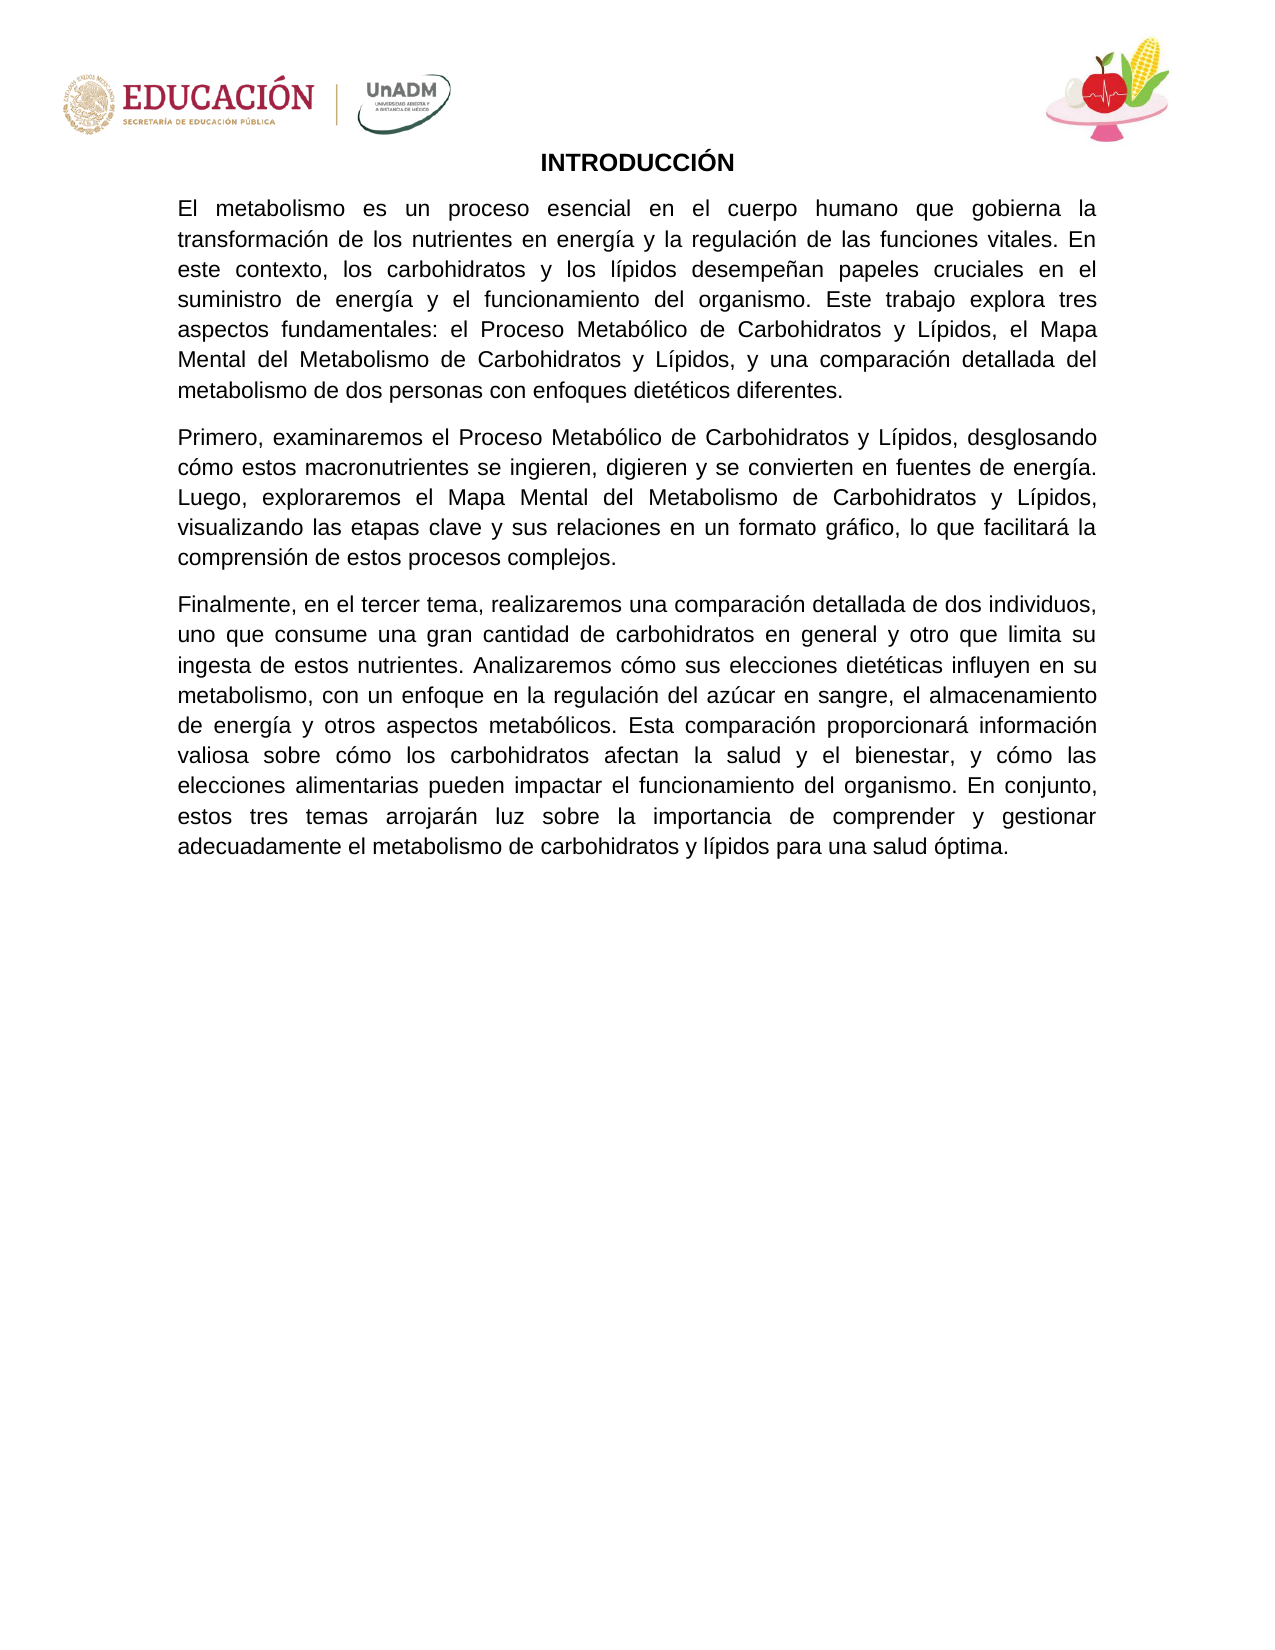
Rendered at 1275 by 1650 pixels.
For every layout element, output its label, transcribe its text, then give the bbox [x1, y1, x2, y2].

text El metabolismo es un proceso esencial en el cuerpo humano que gobierna la transformación de los nutrientes en energía y la regulación de las funciones vitales. En este contexto, los carbohidratos y los lípidos desempeñan papeles cruciales en el suministro de energía y el funcionamiento del organismo. Este trabajo explora tres aspectos fundamentales: el Proceso Metabólico de Carbohidratos y Lípidos, el Mapa Mental del Metabolismo de Carbohidratos y Lípidos, y una comparación detallada del metabolismo de dos personas con enfoques dietéticos diferentes. [177, 195, 1098, 403]
picture [1042, 34, 1170, 148]
picture [63, 65, 451, 146]
text INTRODUCCIÓN [177, 148, 1098, 176]
text Primero, examinaremos el Proceso Metabólico de Carbohidratos y Lípidos, desglosando cómo estos macronutrientes se ingieren, digieren y se convierten en fuentes de energía. Luego, exploraremos el Mapa Mental del Metabolismo de Carbohidratos y Lípidos, visualizando las etapas clave y sus relaciones en un formato gráfico, lo que facilitará la comprensión de estos procesos complejos. [177, 423, 1098, 571]
text Finalmente, en el tercer tema, realizaremos una comparación detallada de dos individuos, uno que consume una gran cantidad de carbohidratos en general y otro que limita su ingesta de estos nutrientes. Analizaremos cómo sus elecciones dietéticas influyen en su metabolismo, con un enfoque en la regulación del azúcar en sangre, el almacenamiento de energía y otros aspectos metabólicos. Esta comparación proporcionará información valiosa sobre cómo los carbohidratos afectan la salud y el bienestar, y cómo las elecciones alimentarias pueden impactar el funcionamiento del organismo. En conjunto, estos tres temas arrojarán luz sobre la importancia de comprender y gestionar adecuadamente el metabolismo de carbohidratos y lípidos para una salud óptima. [177, 591, 1098, 859]
